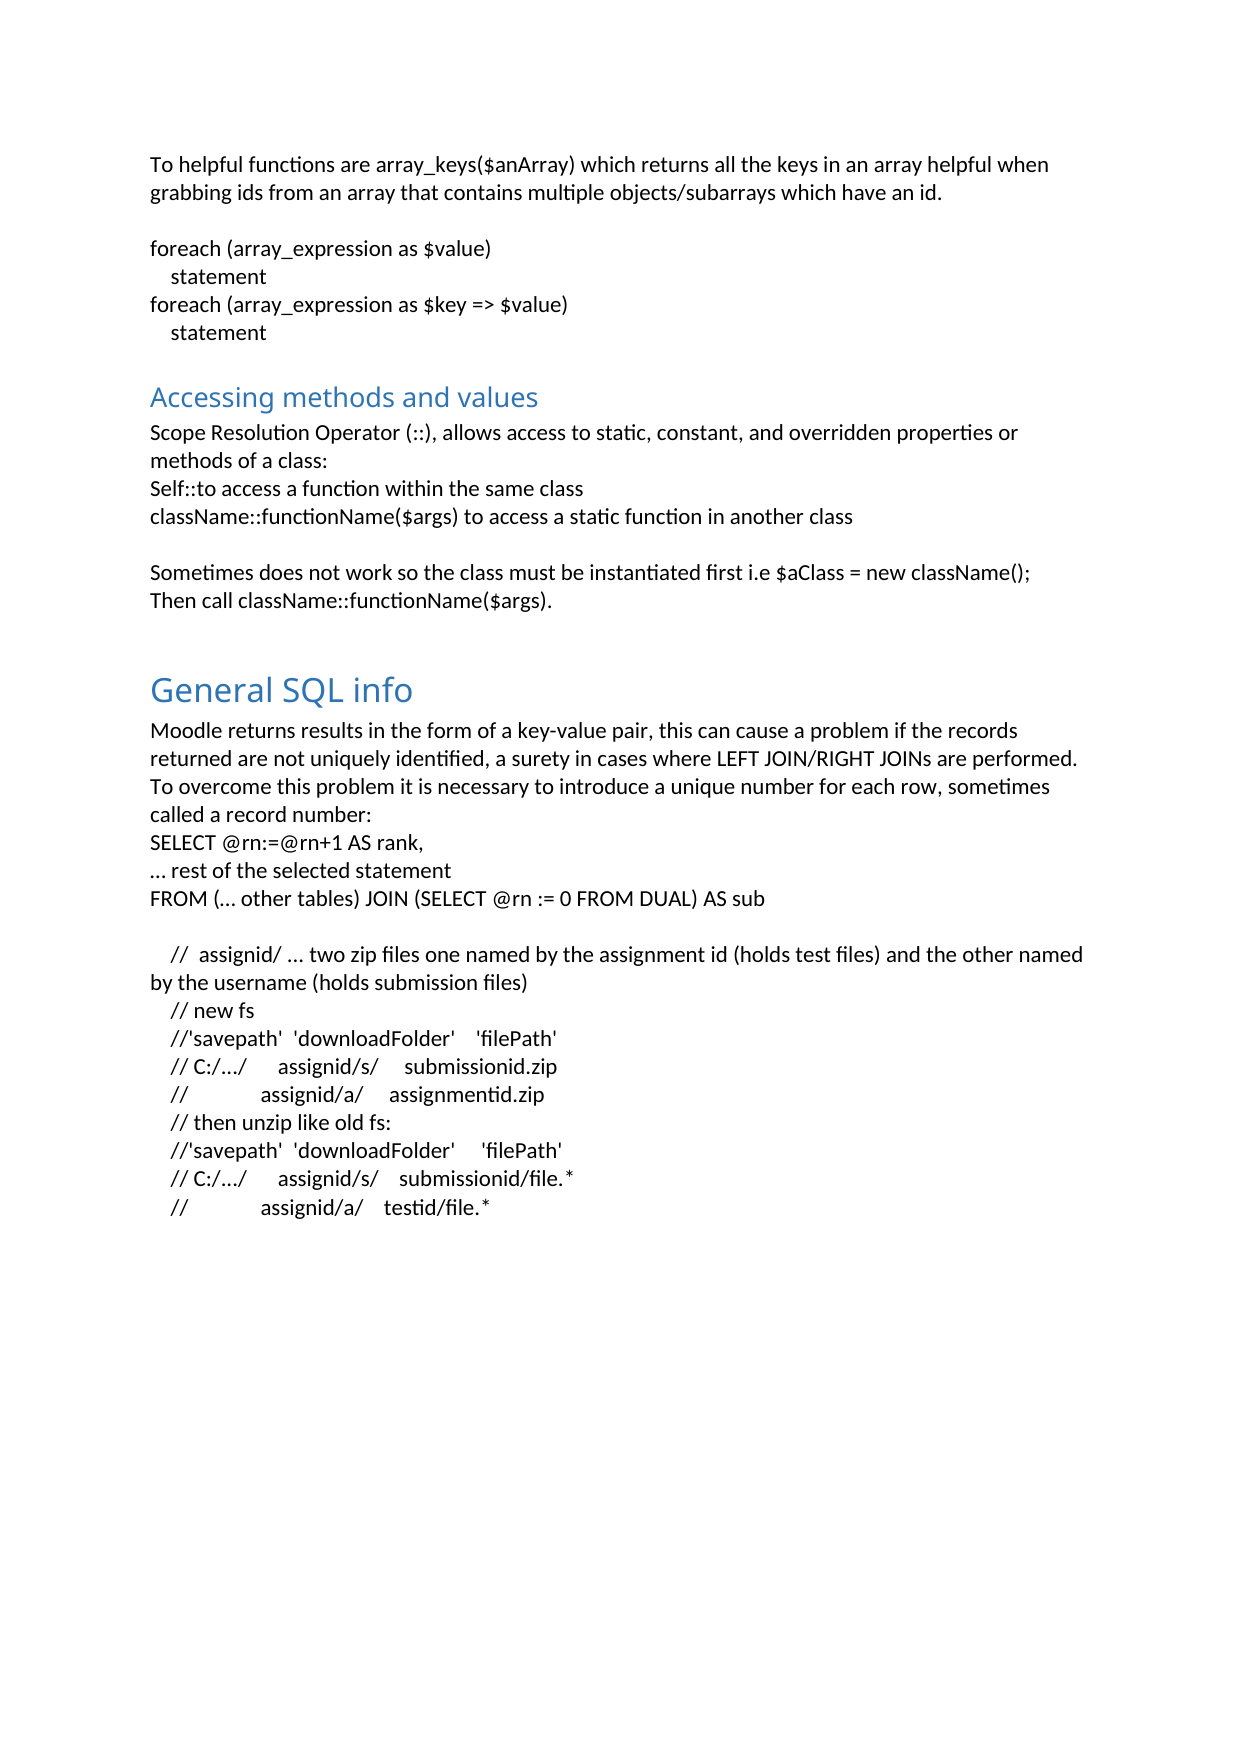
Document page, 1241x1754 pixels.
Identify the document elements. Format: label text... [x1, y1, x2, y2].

text className::functionName($args) to access a static function in another class [150, 502, 1090, 530]
text statement [150, 262, 1090, 290]
text // assignid/ ... two zip files one named by the assignment id (holds test files) and the other named by the username (holds submission files) [150, 940, 1090, 996]
text foreach (array_expression as $value) [150, 234, 1090, 262]
text // C:/.../ assignid/s/ submissionid/file.* [150, 1164, 1090, 1193]
text Scope Resolution Operator (::), allows access to static, constant, and overridden properties or methods of a class: [150, 418, 1090, 474]
subtitle Accessing methods and values [150, 378, 1090, 415]
text Self::to access a function within the same class [150, 474, 1090, 502]
text Then call className::functionName($args). [150, 586, 1090, 614]
text foreach (array_expression as $key => $value) [150, 290, 1090, 318]
text // assignid/a/ testid/file.* [150, 1193, 1090, 1221]
text FROM (… other tables) JOIN (SELECT @rn := 0 FROM DUAL) AS sub [150, 884, 1090, 912]
text Moodle returns results in the form of a key-value pair, this can cause a problem if the records returned are not uniquely identified, a surety in cases where LEFT JOIN/RIGHT JOINs are performed. To overcome this problem it is necessary to introduce a unique number for each row, sometimes called a record number: [150, 716, 1090, 828]
text //'savepath' 'downloadFolder' 'filePath' [150, 1024, 1090, 1052]
text //'savepath' 'downloadFolder' 'filePath' [150, 1137, 1090, 1164]
subtitle General SQL info [150, 667, 1090, 713]
text // C:/.../ assignid/s/ submissionid.zip [150, 1052, 1090, 1081]
text // then unzip like old fs: [150, 1108, 1090, 1137]
text SELECT @rn:=@rn+1 AS rank, [150, 828, 1090, 856]
text statement [150, 318, 1090, 346]
text // assignid/a/ assignmentid.zip [150, 1081, 1090, 1108]
text Sometimes does not work so the class must be instantiated first i.e $aClass = new className(); [150, 558, 1090, 586]
text // new fs [150, 996, 1090, 1024]
text To helpful functions are array_keys($anArray) which returns all the keys in an array helpful when grabbing ids from an array that contains multiple objects/subarrays which have an id. [150, 150, 1090, 206]
text … rest of the selected statement [150, 856, 1090, 884]
